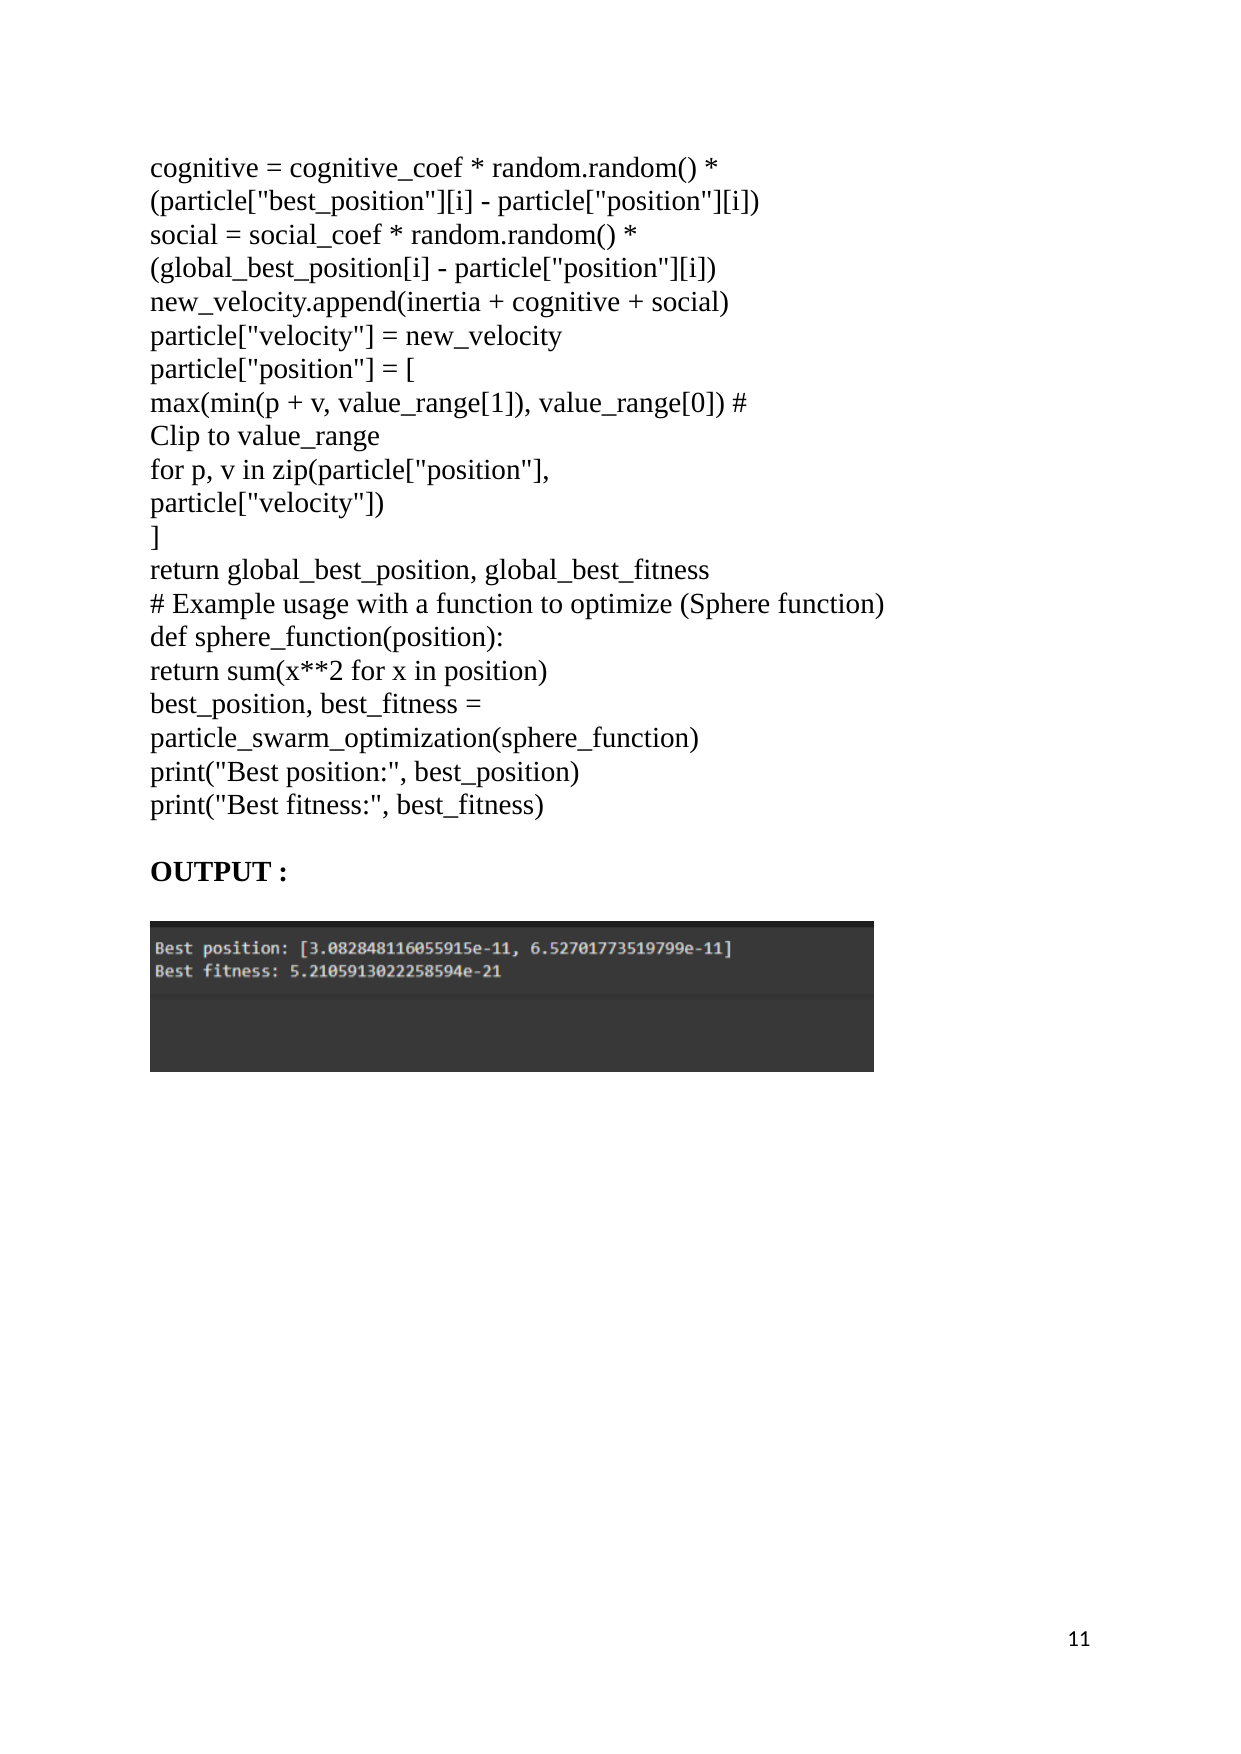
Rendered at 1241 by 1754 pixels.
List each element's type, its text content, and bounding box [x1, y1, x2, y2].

text max(min(p + v, value_range[1]), value_range[0]) # [150, 385, 1090, 418]
picture [150, 921, 874, 1072]
text particle_swarm_optimization(sphere_function) [150, 720, 1090, 754]
text (particle["best_position"][i] - particle["position"][i]) [150, 183, 1090, 217]
text social = social_coef * random.random() * [150, 217, 1090, 251]
text OUTPUT : [150, 854, 1090, 888]
text particle["position"] = [ [150, 351, 1090, 385]
text new_velocity.append(inertia + cognitive + social) [150, 284, 1090, 318]
text def sphere_function(position): [150, 619, 1090, 653]
text print("Best fitness:", best_fitness) [150, 787, 1090, 821]
text for p, v in zip(particle["position"], [150, 452, 1090, 485]
text (global_best_position[i] - particle["position"][i]) [150, 251, 1090, 284]
text best_position, best_fitness = [150, 687, 1090, 720]
text return sum(x**2 for x in position) [150, 653, 1090, 687]
text particle["velocity"]) [150, 485, 1090, 519]
text ] [150, 519, 1090, 552]
text # Example usage with a function to optimize (Sphere function) [150, 586, 1090, 619]
text particle["velocity"] = new_velocity [150, 318, 1090, 351]
text Clip to value_range [150, 418, 1090, 452]
text cognitive = cognitive_coef * random.random() * [150, 150, 1090, 183]
text print("Best position:", best_position) [150, 754, 1090, 787]
text return global_best_position, global_best_fitness [150, 552, 1090, 586]
